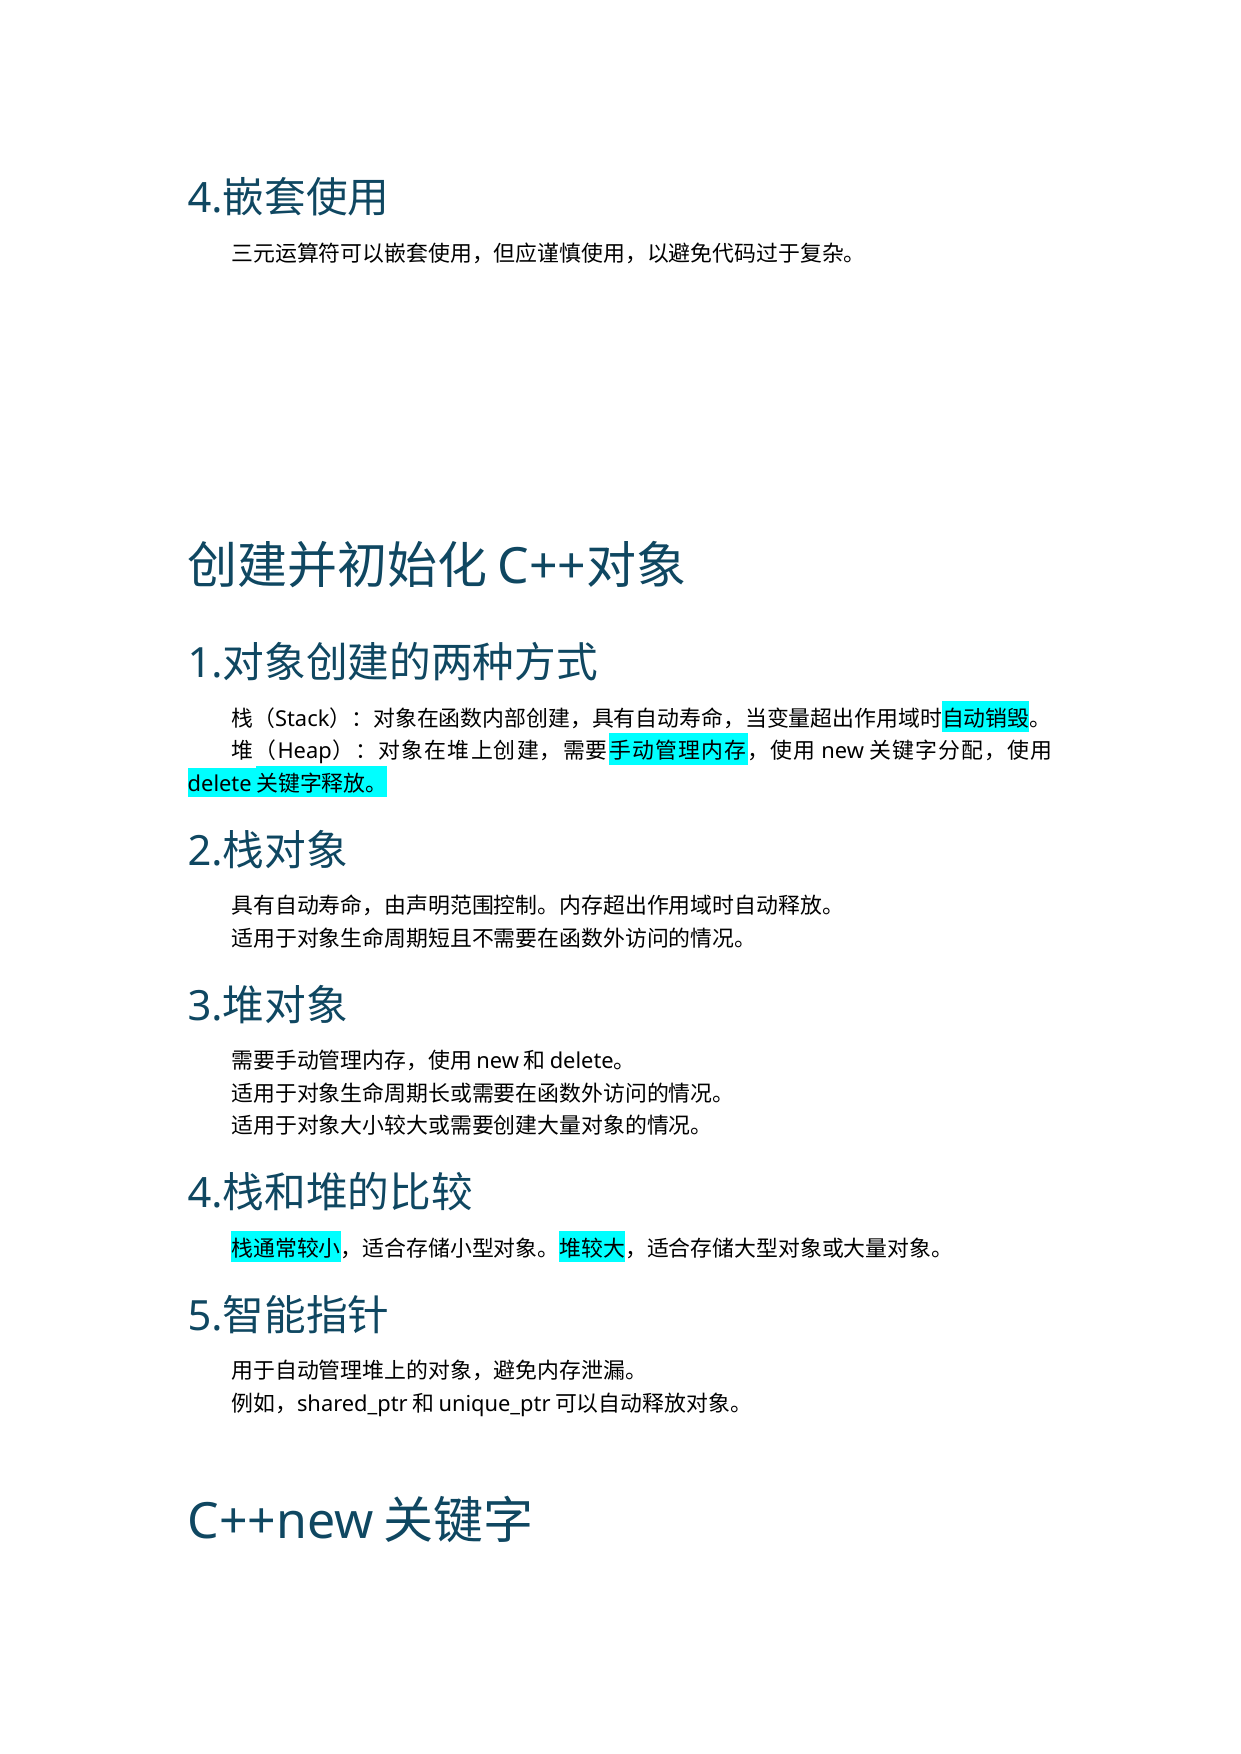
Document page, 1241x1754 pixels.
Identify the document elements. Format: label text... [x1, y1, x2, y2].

text 具有自动寿命，由声明范围控制。内存超出作用域时自动释放。 [187, 888, 1053, 920]
subtitle 5.智能指针 [187, 1279, 1053, 1344]
subtitle 3.堆对象 [187, 969, 1053, 1034]
subtitle C++new关键字 [187, 1468, 1053, 1565]
text 用于自动管理堆上的对象，避免内存泄漏。 [187, 1353, 1053, 1385]
text 三元运算符可以嵌套使用，但应谨慎使用，以避免代码过于复杂。 [187, 235, 1053, 268]
subtitle 创建并初始化C++对象 [187, 513, 1053, 610]
subtitle 2.栈对象 [187, 814, 1053, 879]
text 栈（Stack）：对象在函数内部创建，具有自动寿命，当变量超出作用域时自动销毁。 [187, 700, 1053, 733]
text 堆（Heap）：对象在堆上创建，需要手动管理内存，使用new关键字分配，使用delete关键字释放。 [187, 733, 1053, 798]
text 适用于对象生命周期长或需要在函数外访问的情况。 [187, 1075, 1053, 1108]
subtitle 4.嵌套使用 [187, 162, 1053, 227]
text 例如，shared_ptr和unique_ptr可以自动释放对象。 [187, 1385, 1053, 1418]
text 栈通常较小，适合存储小型对象。堆较大，适合存储大型对象或大量对象。 [187, 1230, 1053, 1263]
text 需要手动管理内存，使用new和delete。 [187, 1043, 1053, 1075]
text 适用于对象大小较大或需要创建大量对象的情况。 [187, 1108, 1053, 1140]
text 适用于对象生命周期短且不需要在函数外访问的情况。 [187, 920, 1053, 953]
subtitle 4.栈和堆的比较 [187, 1157, 1053, 1222]
subtitle 1.对象创建的两种方式 [187, 627, 1053, 692]
